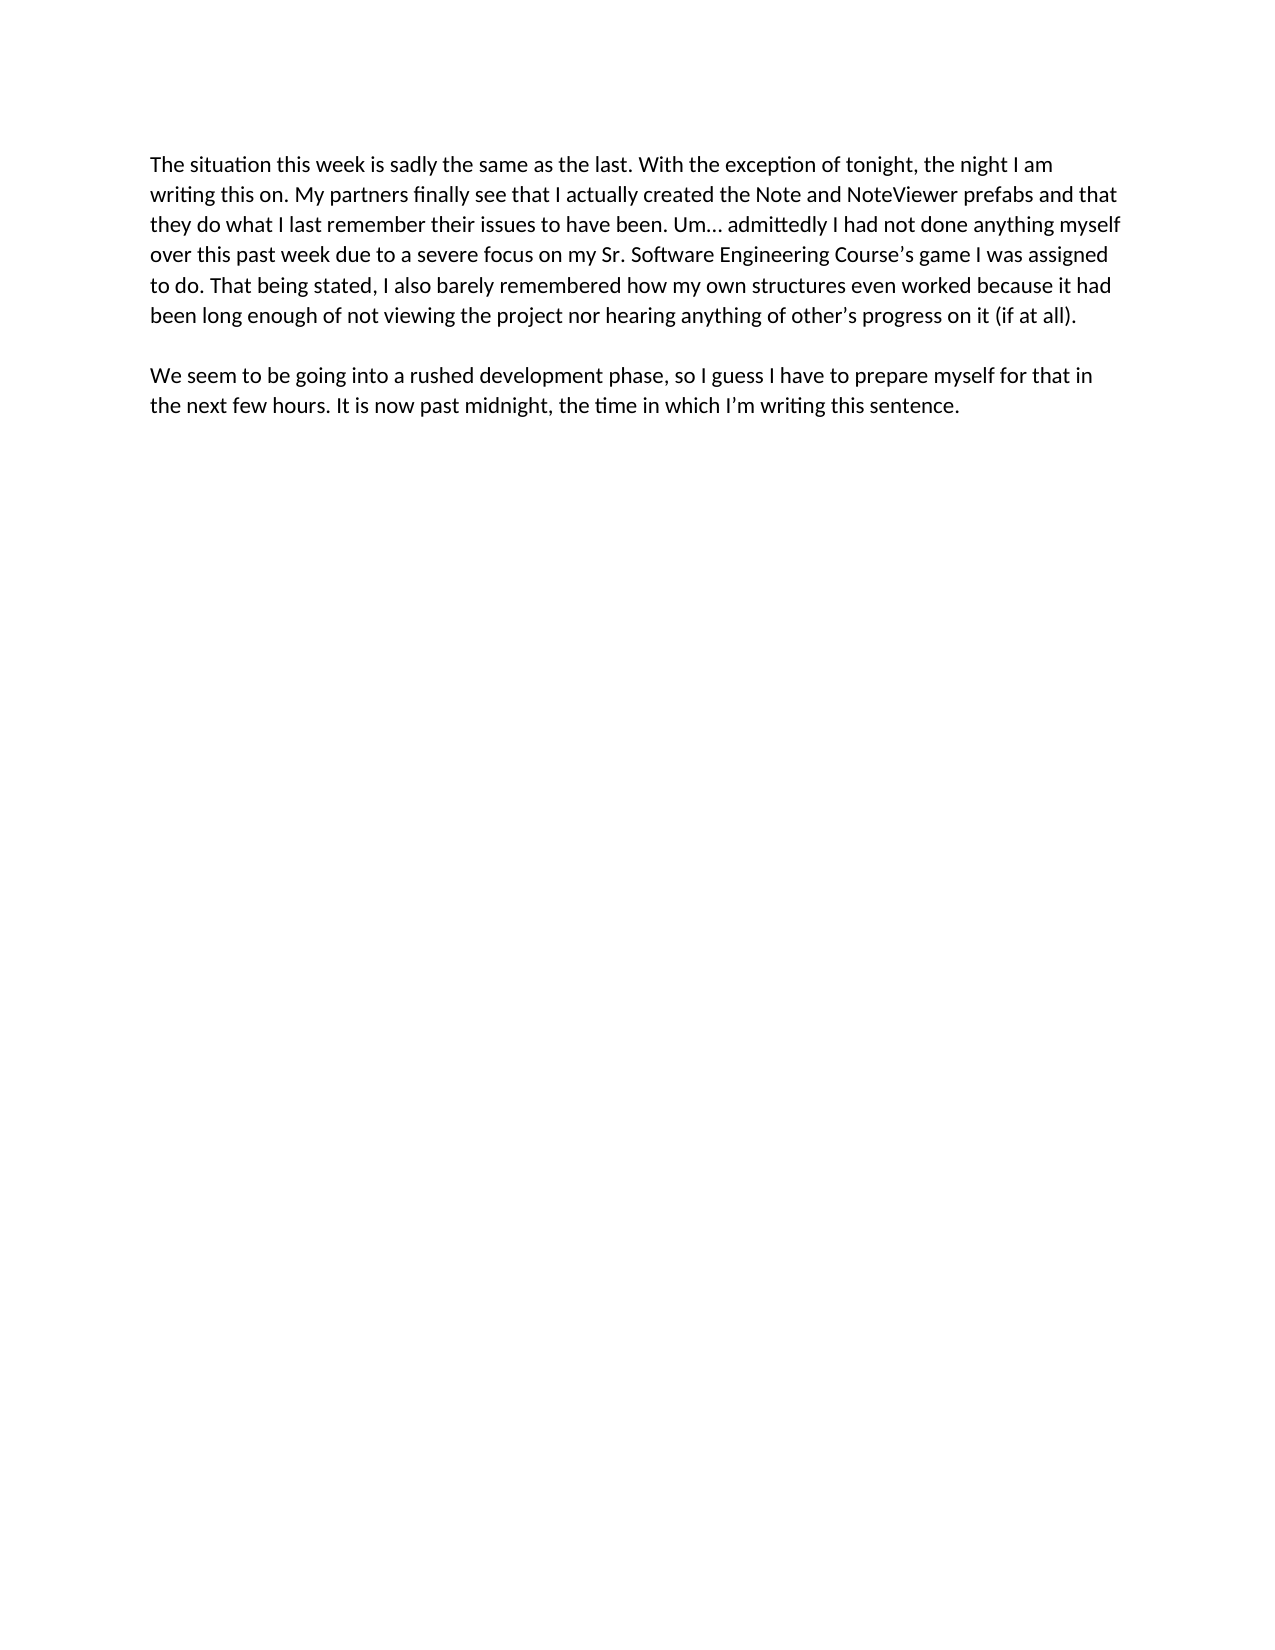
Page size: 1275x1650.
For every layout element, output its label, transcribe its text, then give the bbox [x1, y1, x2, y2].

text The situation this week is sadly the same as the last. With the exception of tonight, the night I am writing this on. My partners finally see that I actually created the Note and NoteViewer prefabs and that they do what I last remember their issues to have been. Um… admittedly I had not done anything myself over this past week due to a severe focus on my Sr. Software Engineering Course’s game I was assigned to do. That being stated, I also barely remembered how my own structures even worked because it had been long enough of not viewing the project nor hearing anything of other’s progress on it (if at all). We seem to be going into a rushed development phase, so I guess I have to prepare myself for that in the next few hours. It is now past midnight, the time in which I’m writing this sentence. [150, 150, 1125, 420]
